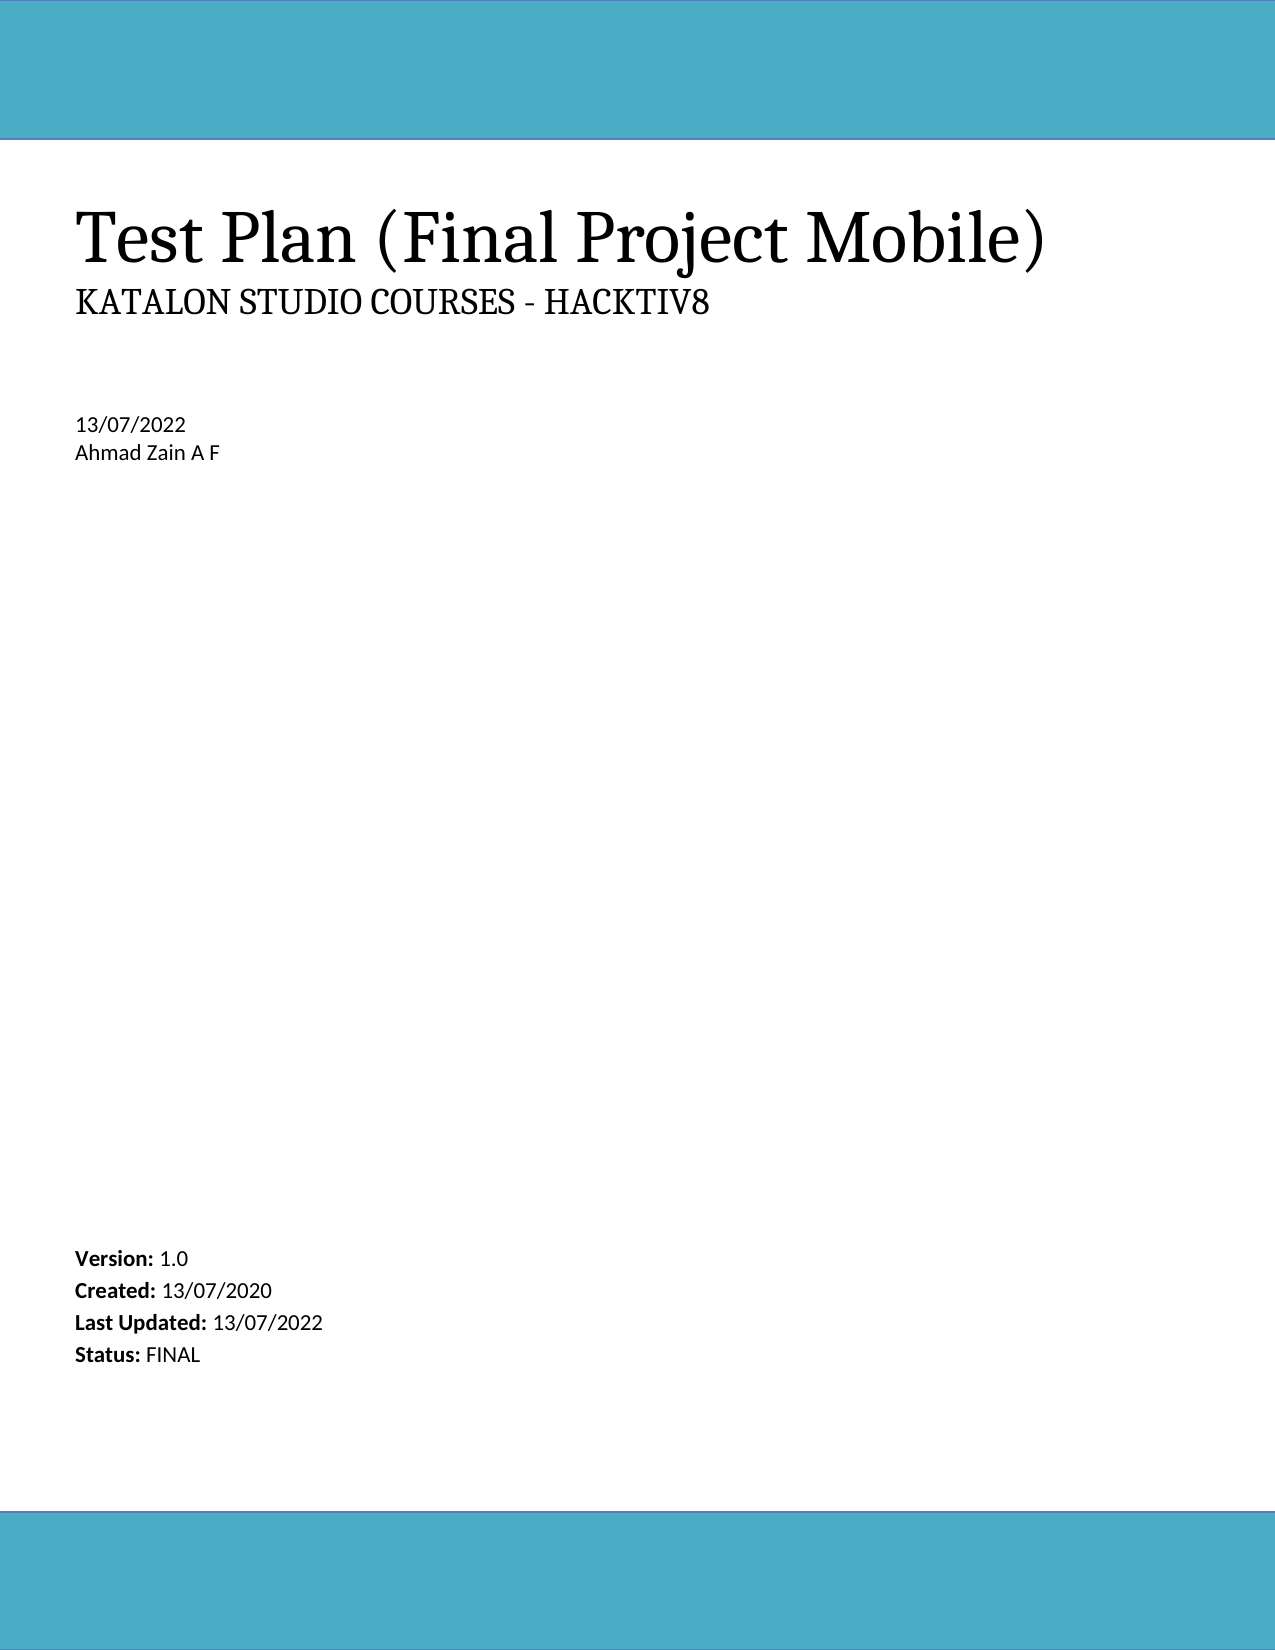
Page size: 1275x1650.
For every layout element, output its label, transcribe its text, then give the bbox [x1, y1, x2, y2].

text Created: 13/07/2020 [75, 1276, 1125, 1304]
text Ahmad Zain A F [75, 438, 1125, 466]
text Version: 1.0 [75, 1244, 1125, 1272]
text Last Updated: 13/07/2022 [75, 1308, 1125, 1336]
text 13/07/2022 [75, 410, 1125, 438]
text KATALON STUDIO COURSES - HACKTIV8 [75, 281, 1125, 324]
text Test Plan (Final Project Mobile) [75, 195, 1125, 281]
text Status: FINAL [75, 1340, 1125, 1368]
